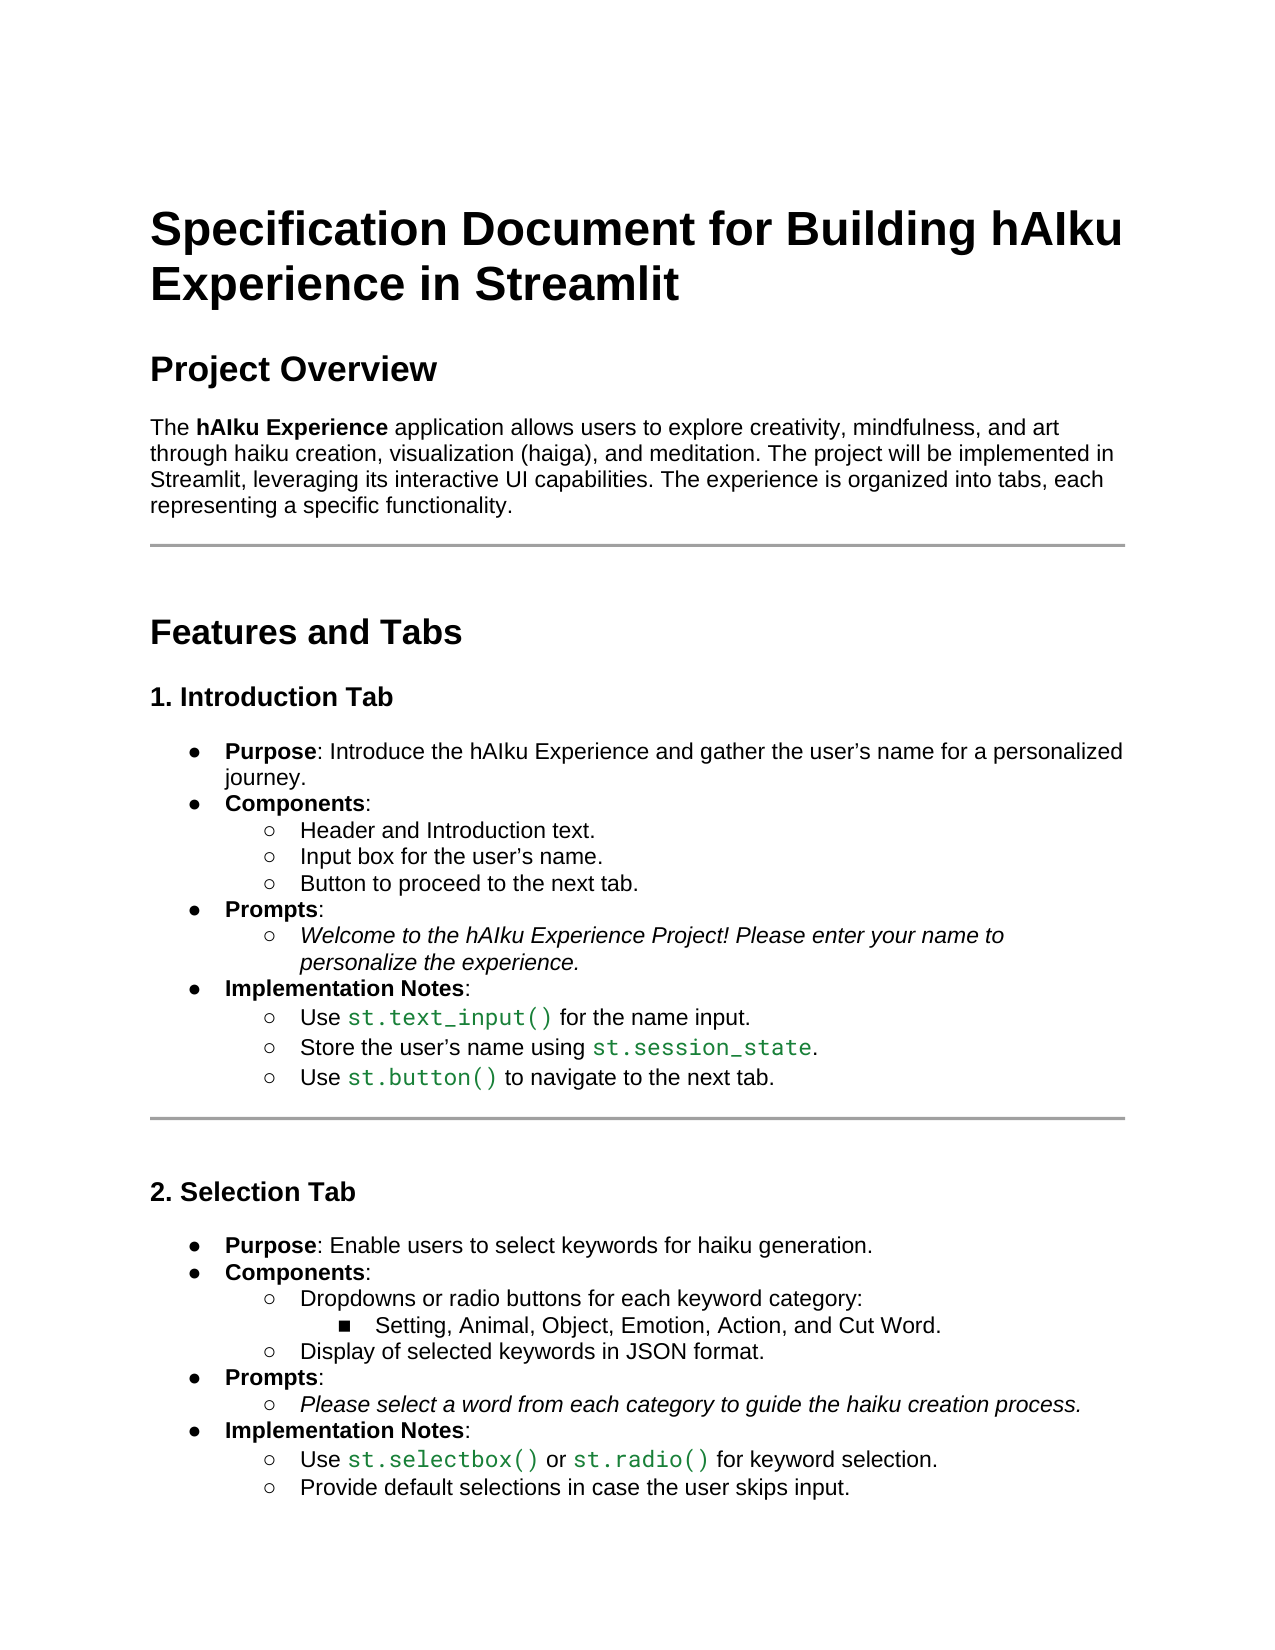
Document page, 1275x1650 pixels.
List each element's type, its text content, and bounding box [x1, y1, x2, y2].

list Dropdowns or radio buttons for each keyword category: [262, 1285, 1125, 1312]
list Components: [187, 790, 1125, 817]
subtitle Specification Document for Building hAIku Experience in Streamlit [150, 200, 1125, 310]
subtitle Features and Tabs [150, 612, 1125, 652]
list Welcome to the hAIku Experience Project! Please enter your name to personalize the experience. [262, 922, 1125, 975]
list Purpose: Enable users to select keywords for haiku generation. [187, 1232, 1125, 1259]
list Button to proceed to the next tab. [262, 869, 1125, 896]
list Display of selected keywords in JSON format. [262, 1338, 1125, 1364]
list Implementation Notes: [187, 975, 1125, 1001]
list Input box for the user’s name. [262, 843, 1125, 869]
list Implementation Notes: [187, 1417, 1125, 1443]
subtitle 2. Selection Tab [150, 1176, 1125, 1207]
subtitle 1. Introduction Tab [150, 681, 1125, 713]
list Use st.button() to navigate to the next tab. [262, 1062, 1125, 1092]
list Use st.selectbox() or st.radio() for keyword selection. [262, 1443, 1125, 1473]
list Prompts: [187, 1364, 1125, 1391]
list Purpose: Introduce the hAIku Experience and gather the user’s name for a personalized journey. [187, 738, 1125, 790]
list Store the user’s name using st.session_state. [262, 1031, 1125, 1062]
list Setting, Animal, Object, Emotion, Action, and Cut Word. [337, 1312, 1125, 1338]
list Header and Introduction text. [262, 817, 1125, 843]
text The hAIku Experience application allows users to explore creativity, mindfulness, and art through haiku creation, visualization (haiga), and meditation. The project will be implemented in Streamlit, leveraging its interactive UI capabilities. The experience is organized into tabs, each representing a specific functionality. [150, 413, 1125, 519]
subtitle Project Overview [150, 348, 1125, 388]
list Please select a word from each category to guide the haiku creation process. [262, 1391, 1125, 1417]
list Use st.text_input() for the name input. [262, 1001, 1125, 1031]
list Provide default selections in case the user skips input. [262, 1473, 1125, 1500]
list Prompts: [187, 896, 1125, 922]
list Components: [187, 1259, 1125, 1285]
